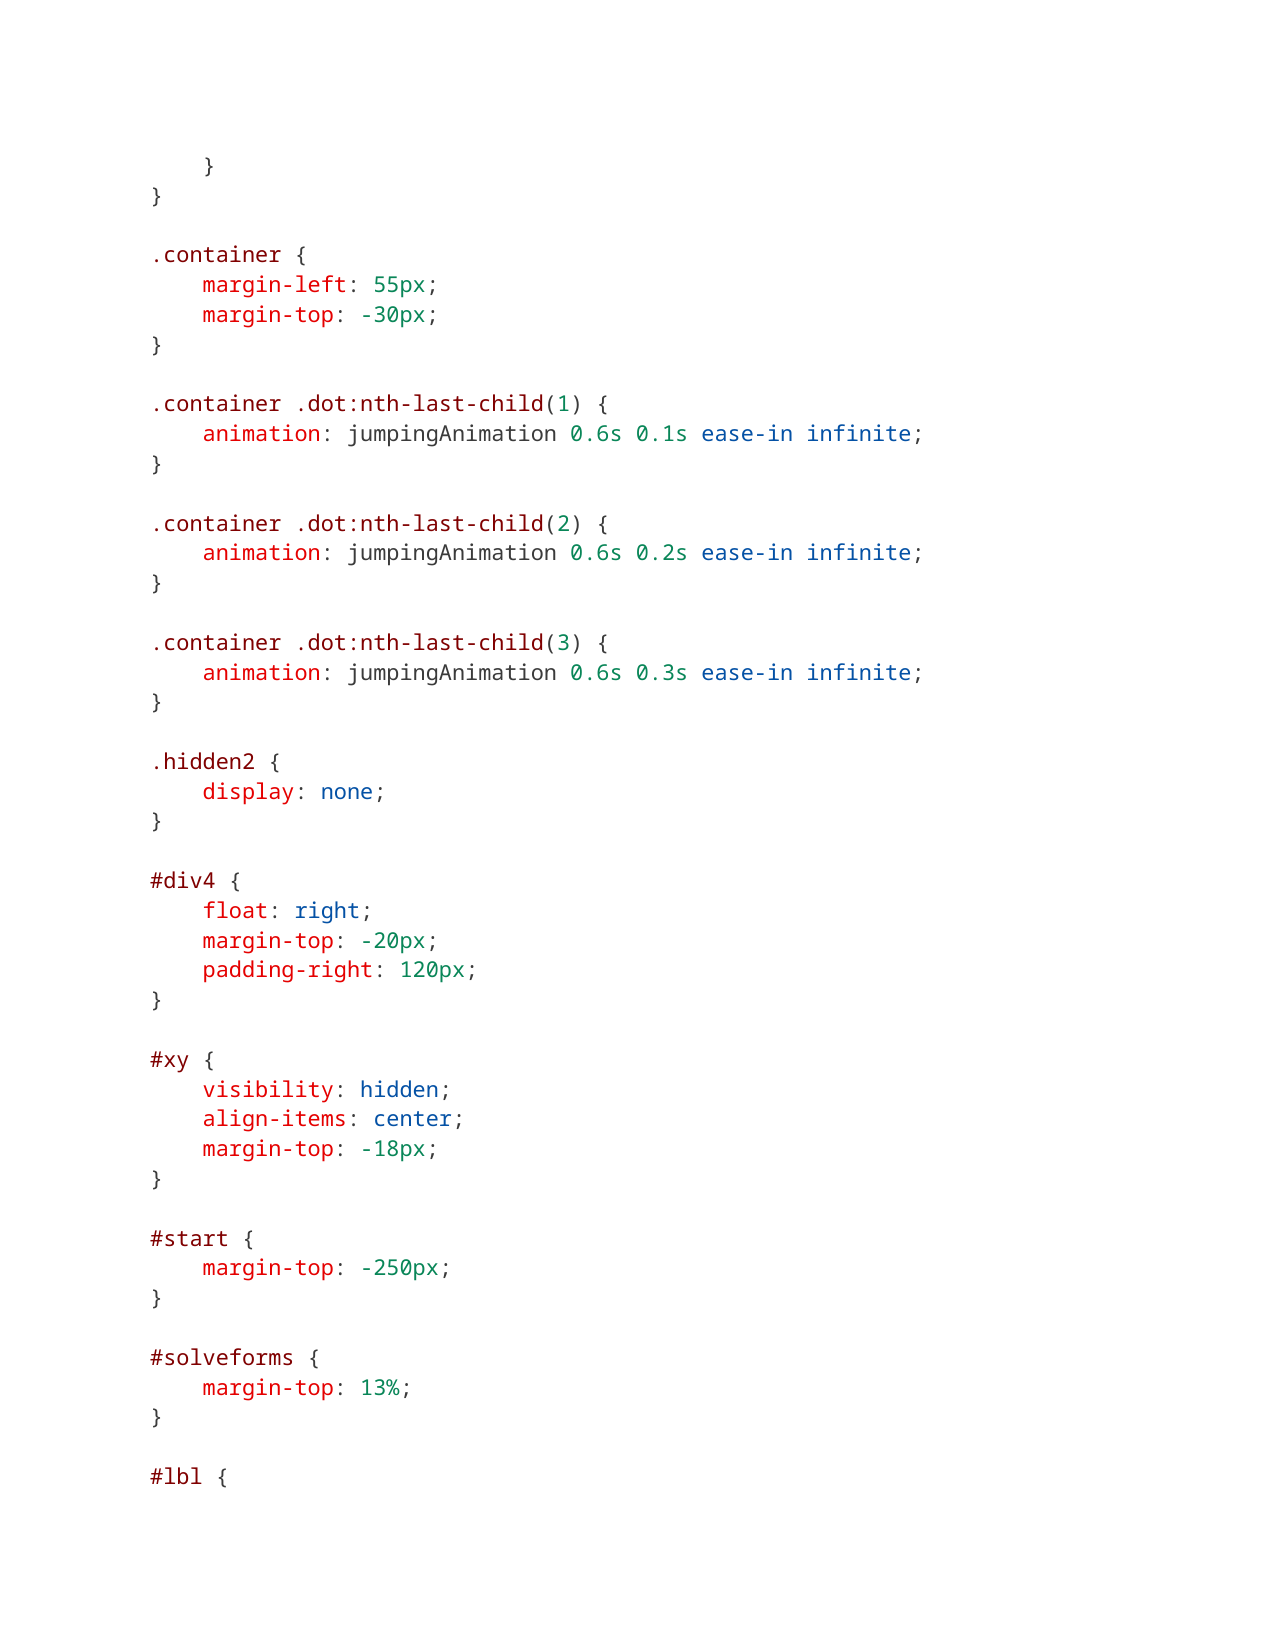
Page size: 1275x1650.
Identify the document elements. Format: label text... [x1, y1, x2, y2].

text } [150, 150, 1125, 180]
text margin-top: -20px; [150, 924, 1125, 954]
text margin-top: -250px; [150, 1252, 1125, 1282]
text animation: jumpingAnimation 0.6s 0.1s ease-in infinite; [150, 418, 1125, 448]
text margin-top: 13%; [150, 1371, 1125, 1401]
text .container { [150, 239, 1125, 269]
text } [150, 984, 1125, 1014]
text } [150, 567, 1125, 597]
text .hidden2 { [150, 746, 1125, 776]
text } [150, 1282, 1125, 1312]
text align-items: center; [150, 1103, 1125, 1133]
text margin-top: -18px; [150, 1133, 1125, 1163]
text } [150, 180, 1125, 209]
text float: right; [150, 895, 1125, 924]
text animation: jumpingAnimation 0.6s 0.2s ease-in infinite; [150, 537, 1125, 567]
text } [150, 448, 1125, 478]
text #start { [150, 1222, 1125, 1252]
text .container .dot:nth-last-child(1) { [150, 388, 1125, 418]
text } [150, 1163, 1125, 1193]
text } [150, 1401, 1125, 1431]
text #lbl { [150, 1461, 1125, 1491]
text #solveforms { [150, 1342, 1125, 1371]
text animation: jumpingAnimation 0.6s 0.3s ease-in infinite; [150, 656, 1125, 686]
text margin-top: -30px; [150, 299, 1125, 329]
text display: none; [150, 776, 1125, 805]
text visibility: hidden; [150, 1073, 1125, 1103]
text .container .dot:nth-last-child(2) { [150, 507, 1125, 537]
text } [150, 805, 1125, 835]
text #div4 { [150, 865, 1125, 895]
text #xy { [150, 1044, 1125, 1073]
text padding-right: 120px; [150, 954, 1125, 984]
text } [150, 329, 1125, 358]
text } [150, 686, 1125, 716]
text margin-left: 55px; [150, 269, 1125, 299]
text .container .dot:nth-last-child(3) { [150, 627, 1125, 656]
